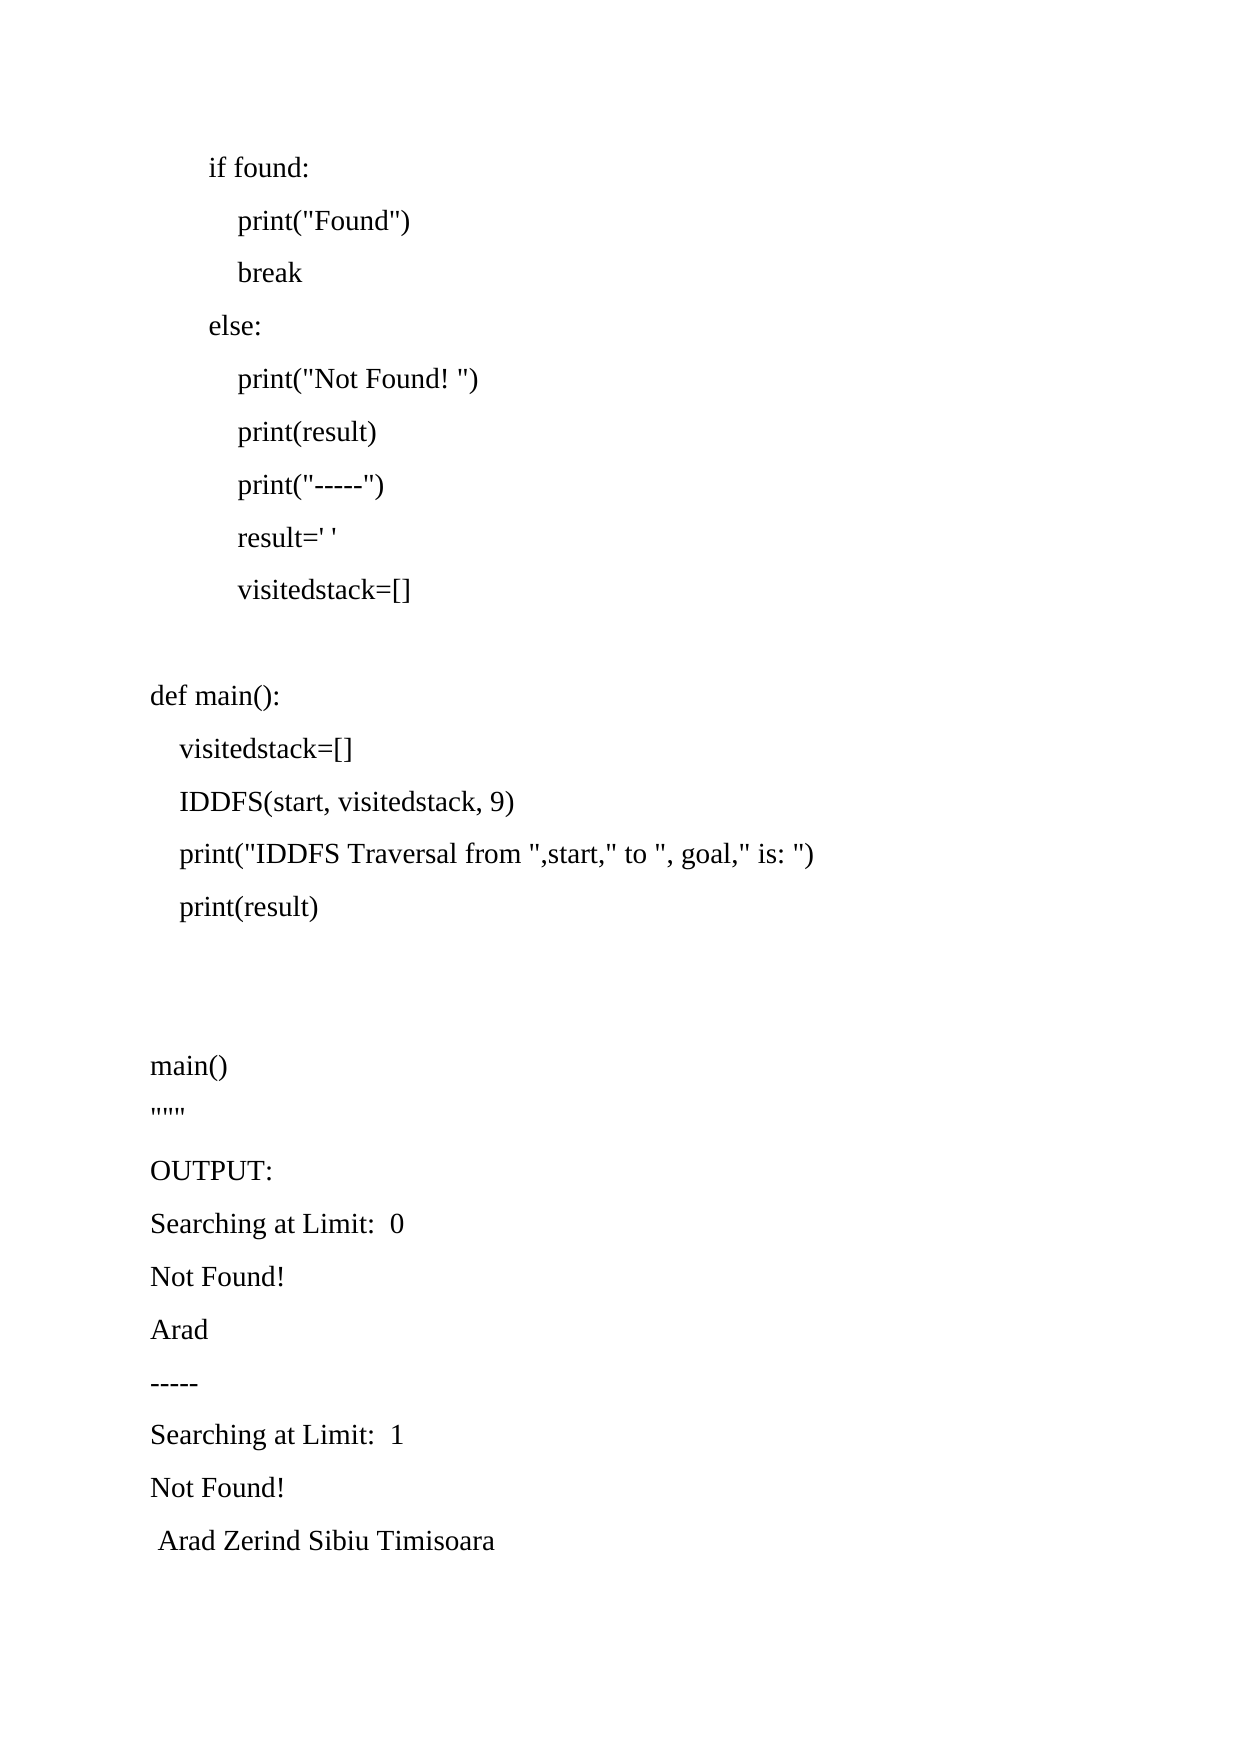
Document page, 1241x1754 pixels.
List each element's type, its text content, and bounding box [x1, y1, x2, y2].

text Searching at Limit: 1 [150, 1417, 1090, 1451]
text if found: [150, 150, 1090, 183]
text Not Found! [150, 1470, 1090, 1504]
text Searching at Limit: 0 [150, 1206, 1090, 1240]
text OUTPUT: [150, 1153, 1090, 1187]
text main() [150, 1048, 1090, 1081]
text visitedstack=[] [150, 731, 1090, 764]
text Arad Zerind Sibiu Timisoara [150, 1523, 1090, 1557]
text else: [150, 308, 1090, 342]
text break [150, 256, 1090, 289]
text print("Not Found! ") [150, 361, 1090, 395]
text Not Found! [150, 1259, 1090, 1293]
text print("IDDFS Traversal from ",start," to ", goal," is: ") [150, 837, 1090, 870]
text def main(): [150, 678, 1090, 712]
text print(result) [150, 414, 1090, 448]
text """ [150, 1101, 1090, 1134]
text result=' ' [150, 520, 1090, 553]
text visitedstack=[] [150, 572, 1090, 606]
text print("-----") [150, 467, 1090, 500]
text ----- [150, 1365, 1090, 1398]
text print("Found") [150, 203, 1090, 236]
text print(result) [150, 889, 1090, 923]
text IDDFS(start, visitedstack, 9) [150, 784, 1090, 817]
text Arad [150, 1312, 1090, 1345]
